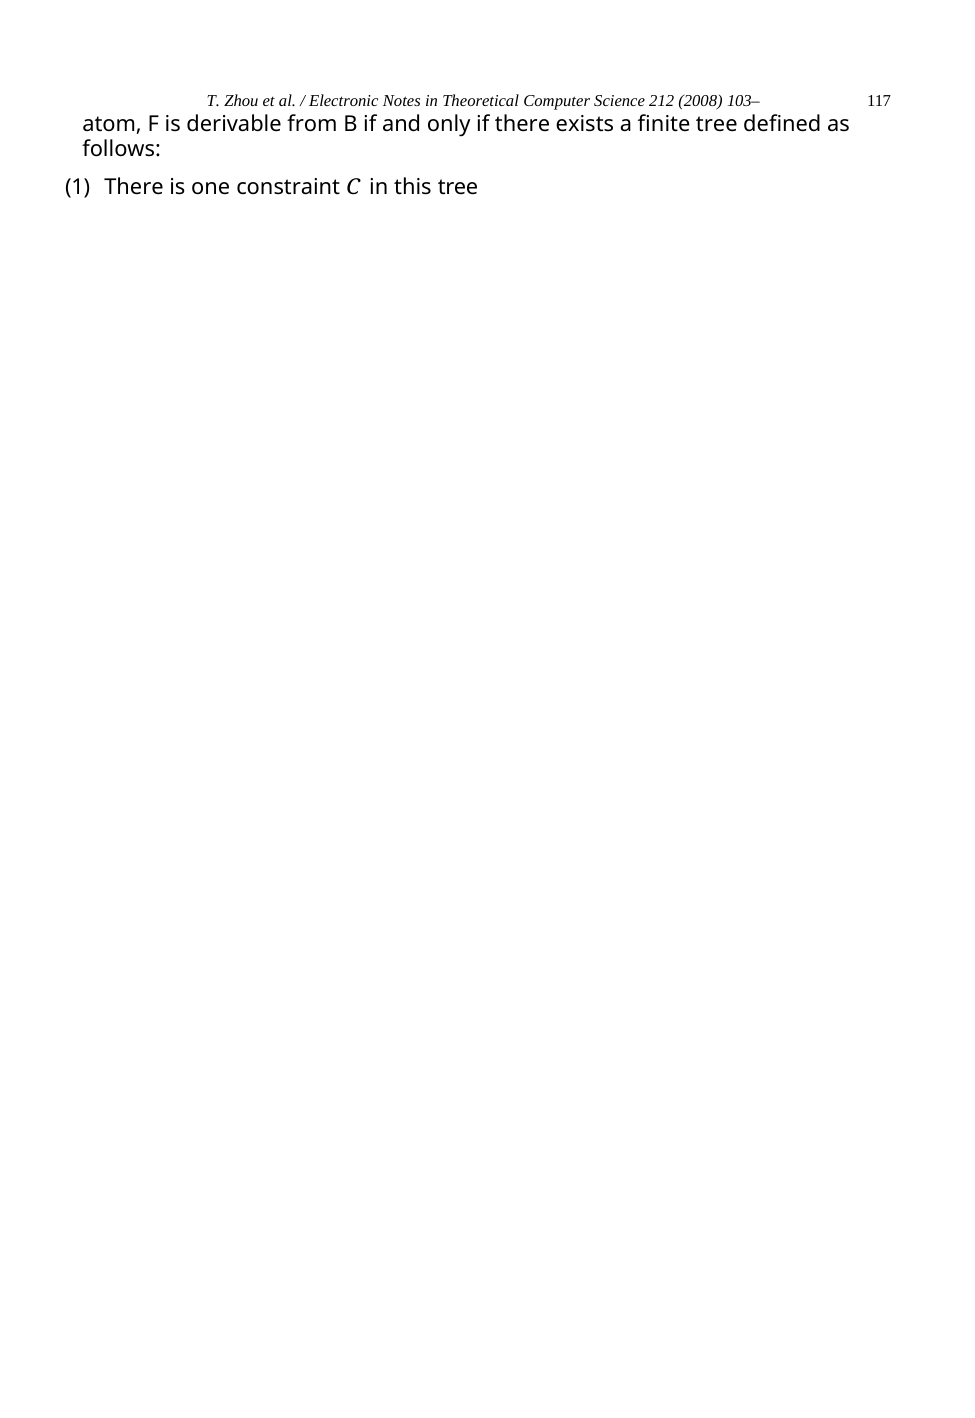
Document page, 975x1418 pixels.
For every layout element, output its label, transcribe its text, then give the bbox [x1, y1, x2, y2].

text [82, 110, 881, 163]
list There is one constraint C in this tree [65, 171, 914, 201]
